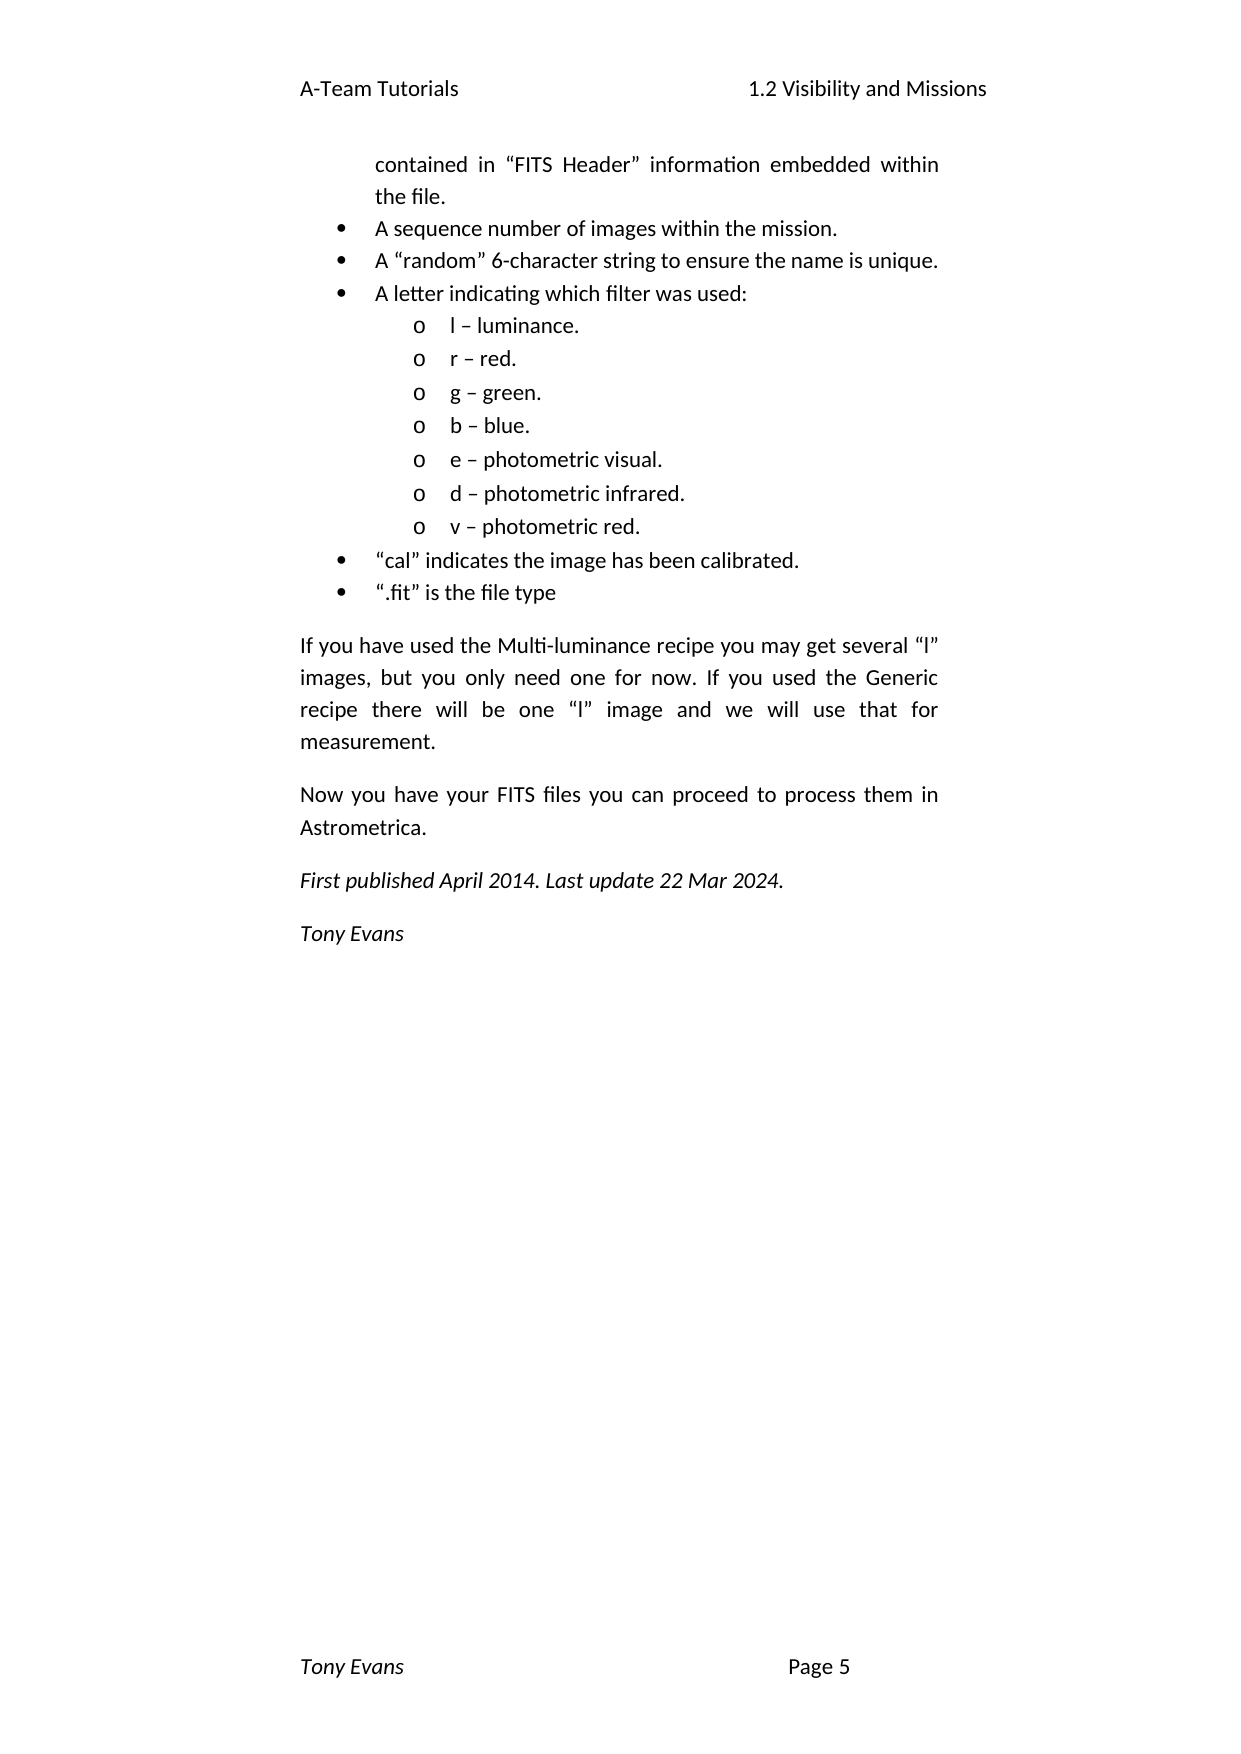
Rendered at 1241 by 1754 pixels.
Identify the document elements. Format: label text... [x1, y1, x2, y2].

list A letter indicating which filter was used: [337, 279, 940, 307]
list A sequence number of images within the mission. [337, 214, 940, 242]
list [337, 150, 940, 210]
list “cal” indicates the image has been calibrated. [337, 546, 940, 574]
list e – photometric visual. [412, 445, 940, 474]
text Tony Evans [300, 919, 940, 947]
text Now you have your FITS files you can proceed to process them in Astrometrica. [300, 781, 940, 841]
list A “random” 6-character string to ensure the name is unique. [337, 247, 940, 274]
list d – photometric infrared. [412, 479, 940, 508]
text If you have used the Multi-luminance recipe you may get several “l” images, but you only need one for now. If you used the Generic recipe there will be one “l” image and we will use that for measurement. [300, 631, 940, 756]
list “.fit” is the file type [337, 578, 940, 606]
list b – blue. [412, 412, 940, 441]
list r – red. [412, 344, 940, 374]
list v – photometric red. [412, 512, 940, 541]
list l – luminance. [412, 311, 940, 340]
list g – green. [412, 378, 940, 407]
text First published April 2014. Last update 22 Mar 2024. [300, 866, 940, 894]
